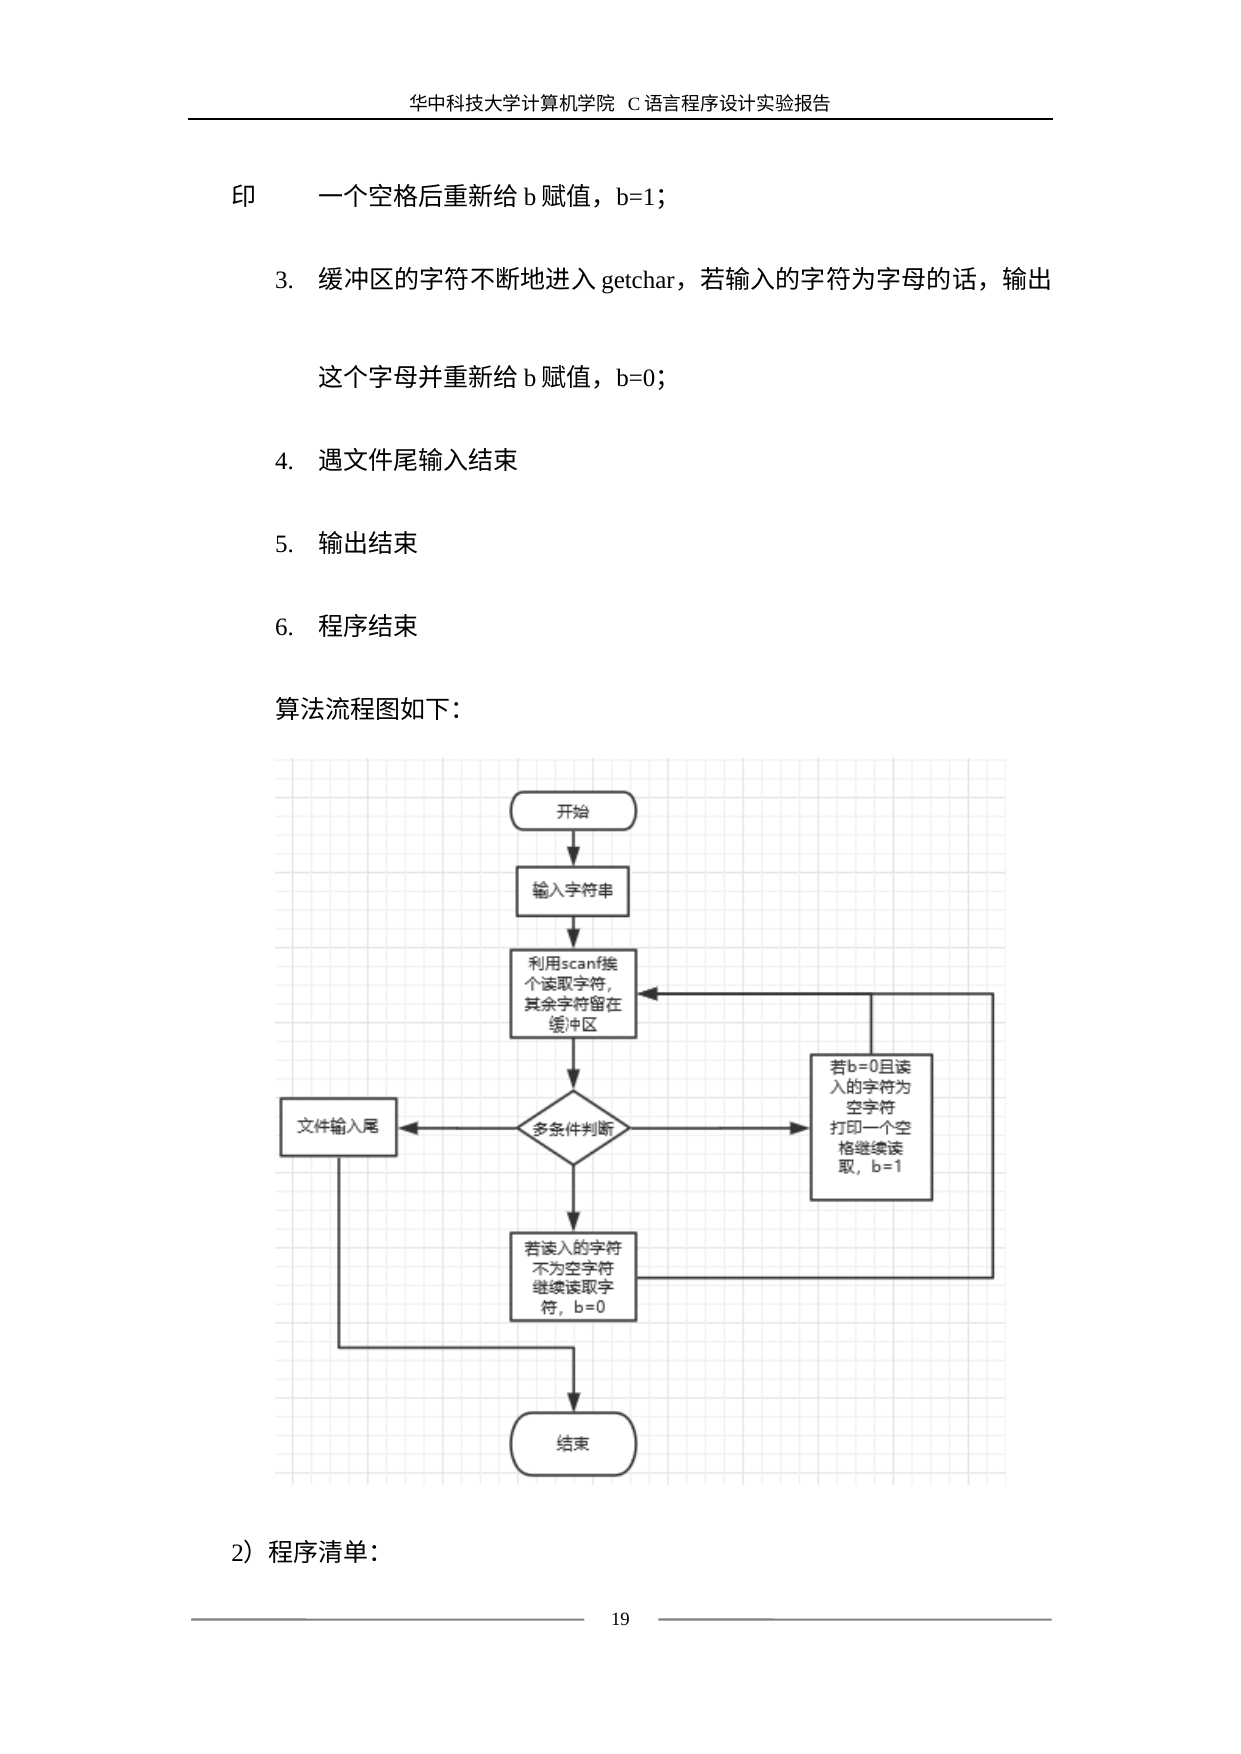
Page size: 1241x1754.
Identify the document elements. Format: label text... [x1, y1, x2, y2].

picture [275, 758, 1007, 1485]
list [231, 162, 1053, 227]
list 缓冲区的字符不断地进入getchar，若输入的字符为字母的话，输出 这个字母并重新给b赋值，b=0； [231, 245, 1053, 408]
list 程序清单： [187, 1518, 1053, 1583]
list 遇文件尾输入结束 [231, 426, 1053, 491]
list 程序结束 [231, 592, 1053, 657]
list 输出结束 [231, 509, 1053, 574]
list 算法流程图如下： [231, 675, 1053, 740]
